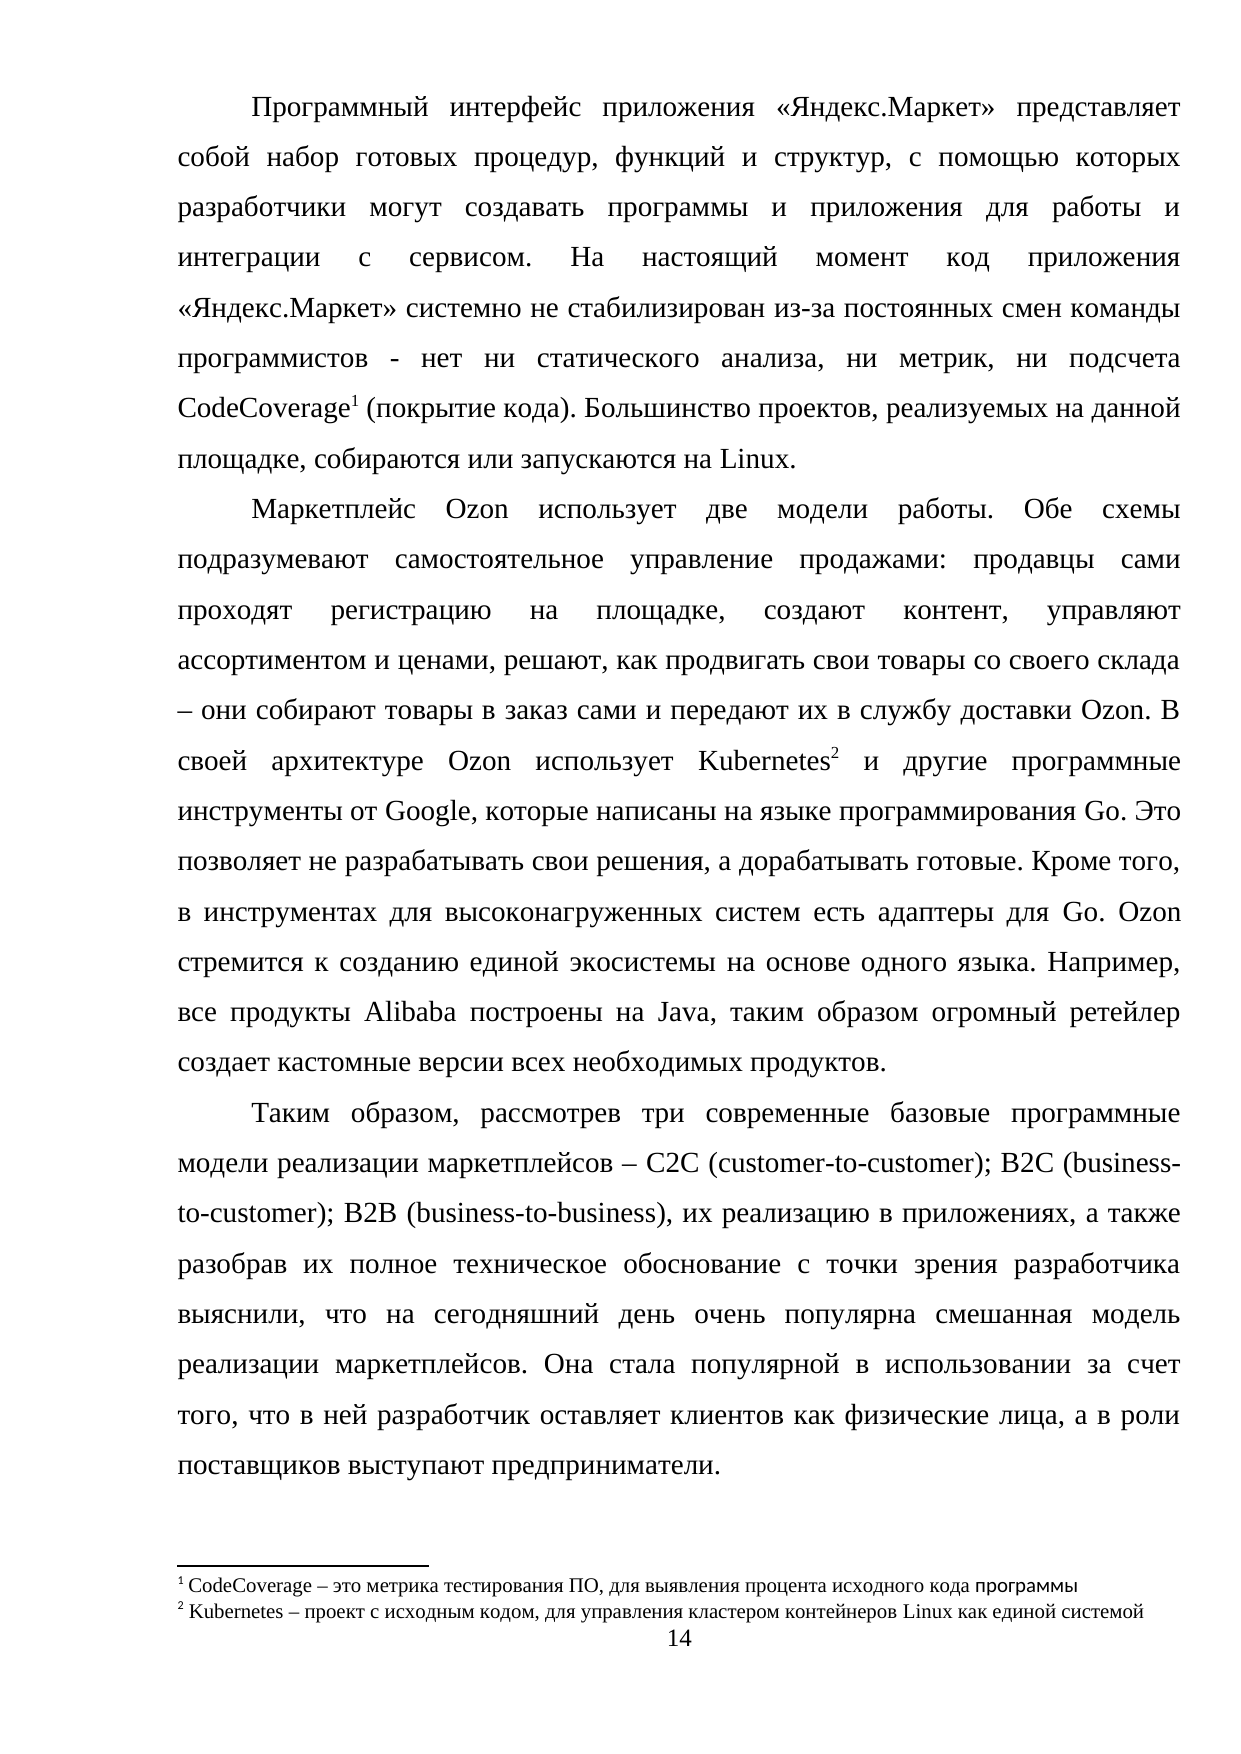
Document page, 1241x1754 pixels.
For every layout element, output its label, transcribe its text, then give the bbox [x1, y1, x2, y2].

text Маркетплейс Ozon использует две модели работы. Обе схемы подразумевают самостоятельное управление продажами: продавцы сами проходят регистрацию на площадке, создают контент, управляют ассортиментом и ценами, решают, как продвигать свои товары со своего склада – они собирают товары в заказ сами и передают их в службу доставки Ozon. В своей архитектуре Ozon использует Kubernetes и другие программные инструменты от Google, которые написаны на языке программирования Go. Это позволяет не разрабатывать свои решения, а дорабатывать готовые. Кроме того, в инструментах для высоконагруженных систем есть адаптеры для Go. Ozon стремится к созданию единой экосистемы на основе одного языка. Например, все продукты Alibaba построены на Java, таким образом огромный ретейлер создает кастомные версии всех необходимых продуктов. [177, 491, 1181, 1078]
text Программный интерфейс приложения «Яндекс.Маркет» представляет собой набор готовых процедур, функций и структур, с помощью которых разработчики могут создавать программы и приложения для работы и интеграции с сервисом. На настоящий момент код приложения «Яндекс.Маркет» системно не стабилизирован из-за постоянных смен команды программистов - нет ни статического анализа, ни метрик, ни подсчета CodeCoverage (покрытие кода). Большинство проектов, реализуемых на данной площадке, собираются или запускаются на Linux. [177, 89, 1181, 474]
text Таким образом, рассмотрев три современные базовые программные модели реализации маркетплейсов – C2C (customer-to-customer); B2C (business-to-customer); B2B (business-to-business), их реализацию в приложениях, а также разобрав их полное техническое обоснование с точки зрения разработчика выяснили, что на сегодняшний день очень популярна смешанная модель реализации маркетплейсов. Она стала популярной в использовании за счет того, что в ней разработчик оставляет клиентов как физические лица, а в роли поставщиков выступают предприниматели. [177, 1095, 1181, 1481]
